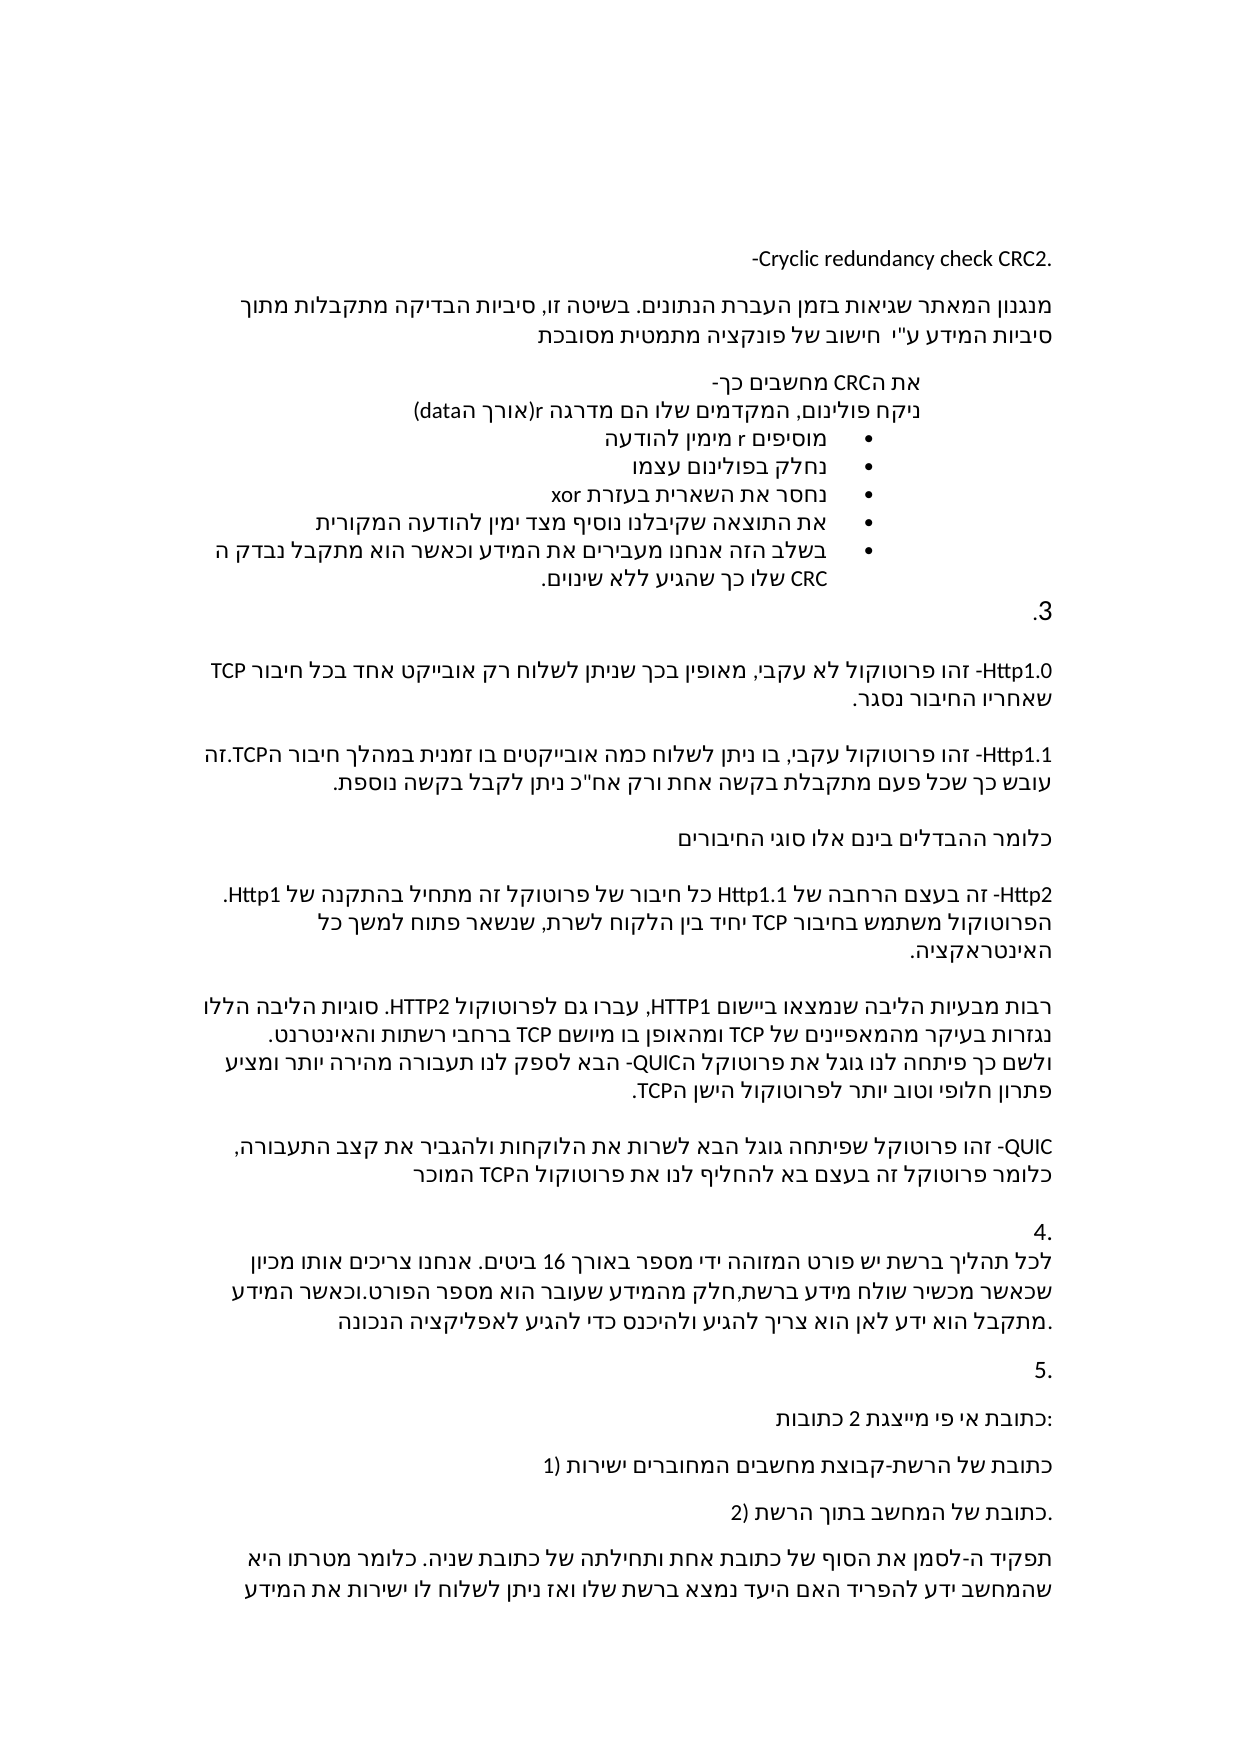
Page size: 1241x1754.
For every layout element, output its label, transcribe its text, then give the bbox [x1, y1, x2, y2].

list נחלק בפולינום עצמו [187, 452, 865, 480]
text לכל תהליך ברשת יש פורט המזוהה ידי מספר באורך 16 ביטים. אנחנו צריכים אותו מכיון שכאשר מכשיר שולח מידע ברשת,חלק מהמידע שעובר הוא מספר הפורט.וכאשר המידע מתקבל הוא ידע לאן הוא צריך להגיע ולהיכנס כדי להגיע לאפליקציה הנכונה. [225, 1247, 1053, 1336]
text 1) כתובת של הרשת-קבוצת מחשבים המחוברים ישירות [225, 1451, 1053, 1479]
list מוסיפים r מימין להודעה [187, 424, 865, 452]
text מנגנון המאתר שגיאות בזמן העברת הנתונים. בשיטה זו, סיביות הבדיקה מתקבלות מתוך סיביות המידע ע"י חישוב של פונקציה מתמטית מסובכת [187, 291, 1053, 349]
text 2) כתובת של המחשב בתוך הרשת. [225, 1498, 1053, 1526]
text ולשם כך פיתחה לנו גוגל את פרוטוקל הQUIC- הבא לספק לנו תעבורה מהירה יותר ומציע פתרון חלופי וטוב יותר לפרוטוקול הישן הTCP. [187, 1048, 1053, 1104]
text -Cryclic redundancy check CRC2. [187, 244, 1053, 272]
text Http1.1- זהו פרוטוקול עקבי, בו ניתן לשלוח כמה אובייקטים בו זמנית במהלך חיבור הTCP.זה עובש כך שכל פעם מתקבלת בקשה אחת ורק אח"כ ניתן לקבל בקשה נוספת. [187, 740, 1053, 796]
text את הCRC מחשבים כך- [187, 368, 921, 396]
text 3. [187, 592, 1053, 628]
text Http1.0- זהו פרוטוקול לא עקבי, מאופין בכך שניתן לשלוח רק אובייקט אחד בכל חיבור TCP שאחריו החיבור נסגר. [187, 656, 1053, 712]
list נחסר את השארית בעזרת xor [187, 480, 865, 508]
list בשלב הזה אנחנו מעבירים את המידע וכאשר הוא מתקבל נבדק הCRC שלו כך שהגיע ללא שינוים. [187, 536, 865, 592]
text .4 [187, 1217, 1053, 1247]
text Http2- זה בעצם הרחבה של Http1.1 כל חיבור של פרוטוקל זה מתחיל בהתקנה של Http1. הפרוטוקול משתמש בחיבור TCP יחיד בין הלקוח לשרת, שנשאר פתוח למשך כל האינטראקציה. [187, 880, 1053, 964]
list את התוצאה שקיבלנו נוסיף מצד ימין להודעה המקורית [187, 508, 865, 536]
text רבות מבעיות הליבה שנמצאו ביישום HTTP1, עברו גם לפרוטוקול HTTP2. סוגיות הליבה הללו נגזרות בעיקר מהמאפיינים של TCP ומהאופן בו מיושם TCP ברחבי רשתות והאינטרנט. [187, 992, 1053, 1048]
text כלומר ההבדלים בינם אלו סוגי החיבורים [187, 824, 1053, 852]
text ניקח פולינום, המקדמים שלו הם מדרגה r(אורך הdata) [187, 396, 921, 424]
text 5. [225, 1354, 1053, 1385]
text כתובת אי פי מייצגת 2 כתובות: [225, 1404, 1053, 1432]
text QUIC- זהו פרוטוקל שפיתחה גוגל הבא לשרות את הלוקחות ולהגביר את קצב התעבורה, כלומר פרוטוקל זה בעצם בא להחליף לנו את פרוטוקול הTCP המוכר [187, 1132, 1053, 1188]
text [225, 1544, 1053, 1603]
